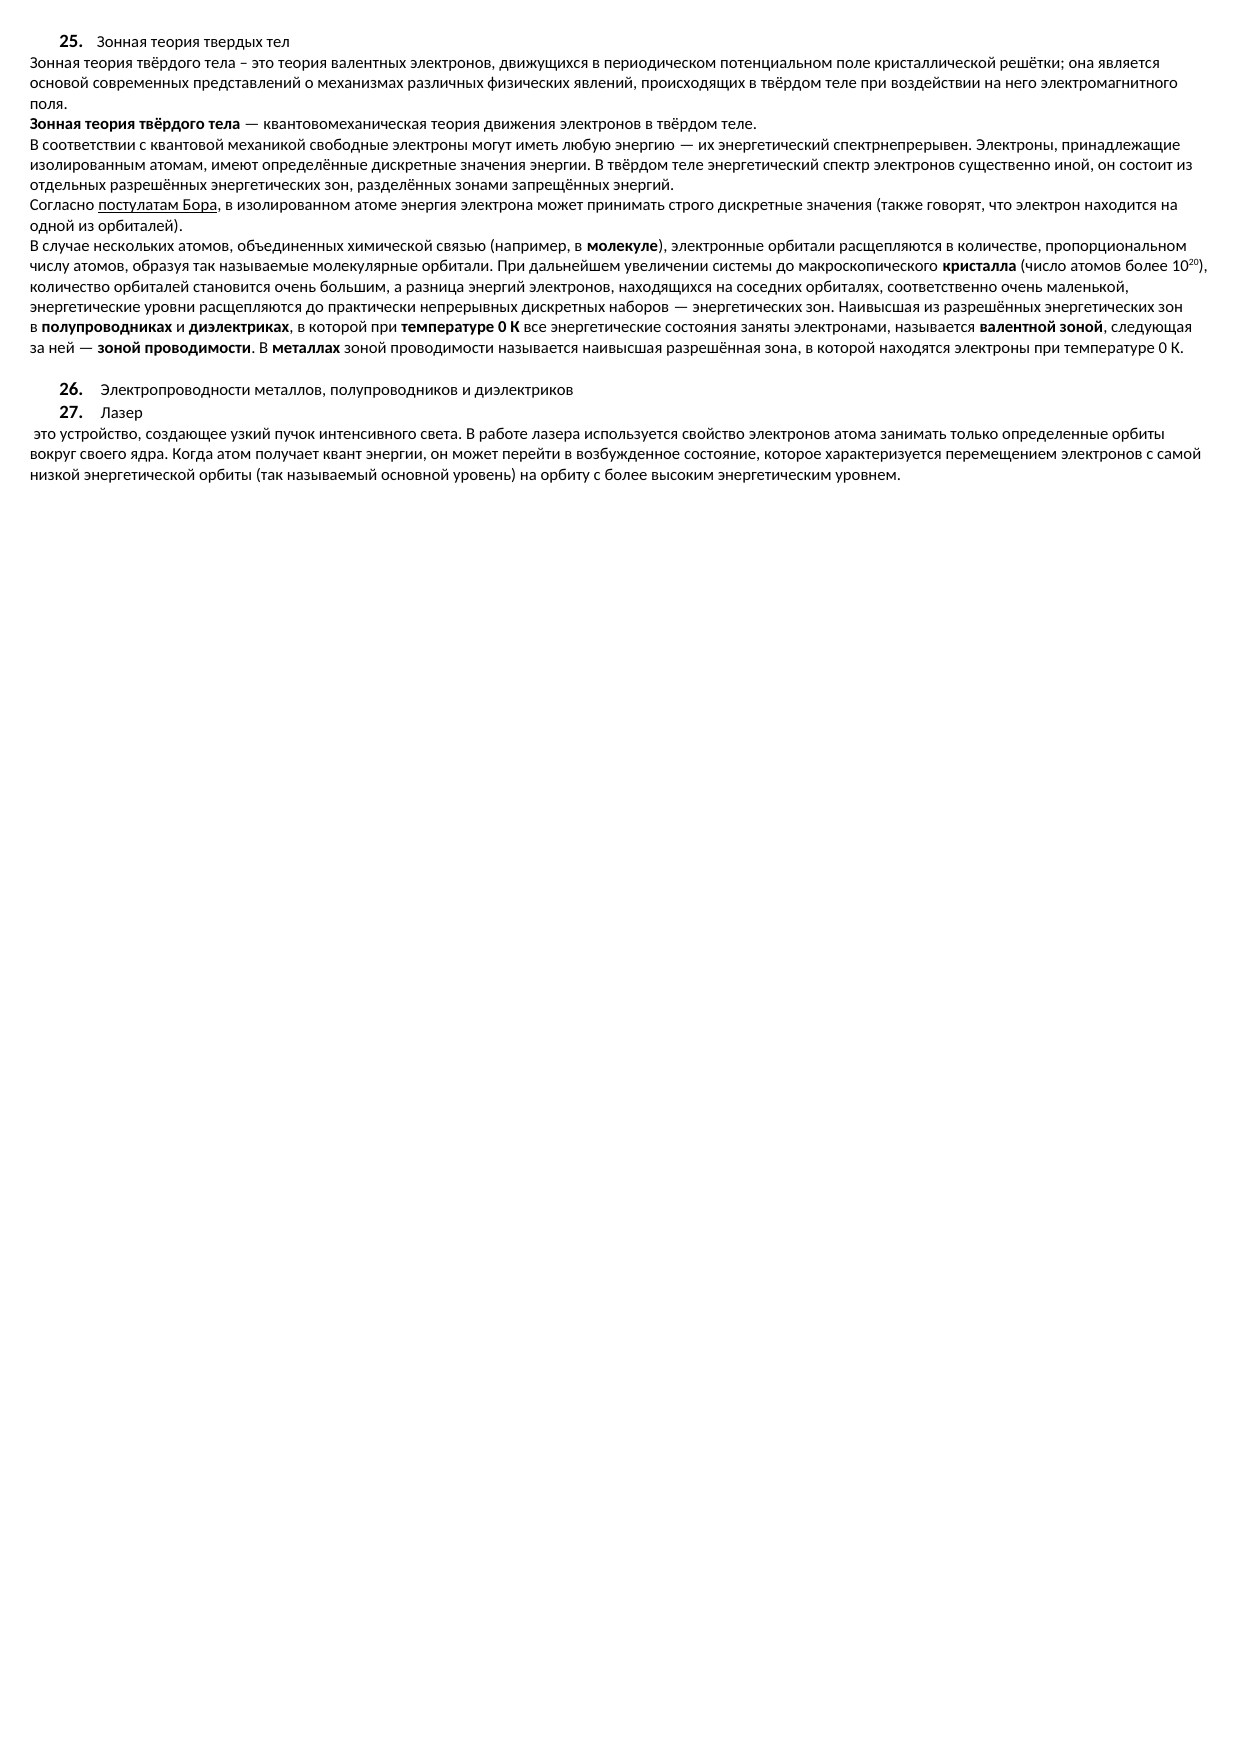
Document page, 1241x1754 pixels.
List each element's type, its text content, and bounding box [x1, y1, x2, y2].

list Лазер [59, 400, 1211, 423]
text Зонная теория твёрдого тела – это теория валентных электронов, движущихся в периодическом потенциальном поле кристаллической решётки; она является основой современных представлений о механизмах различных физических явлений, происходящих в твёрдом теле при воздействии на него электромагнитного поля. [29, 52, 1211, 113]
list Зонная теория твердых тел [59, 29, 1211, 52]
text В случае нескольких атомов, объединенных химической связью (например, в молекуле), электронные орбитали расщепляются в количестве, пропорциональном числу атомов, образуя так называемые молекулярные орбитали. При дальнейшем увеличении системы до макроскопического кристалла (число атомов более 1020), количество орбиталей становится очень большим, а разница энергий электронов, находящихся на соседних орбиталях, соответственно очень маленькой, энергетические уровни расщепляются до практически непрерывных дискретных наборов — энергетических зон. Наивысшая из разрешённых энергетических зон в полупроводниках и диэлектриках, в которой при температуре 0 К все энергетические состояния заняты электронами, называется валентной зоной, следующая за ней — зоной проводимости. В металлах зоной проводимости называется наивысшая разрешённая зона, в которой находятся электроны при температуре 0 К. [29, 235, 1211, 357]
text В соответствии с квантовой механикой свободные электроны могут иметь любую энергию — их энергетический спектрнепрерывен. Электроны, принадлежащие изолированным атомам, имеют определённые дискретные значения энергии. В твёрдом теле энергетический спектр электронов существенно иной, он состоит из отдельных разрешённых энергетических зон, разделённых зонами запрещённых энергий. [29, 134, 1211, 195]
text Согласно постулатам Бора, в изолированном атоме энергия электрона может принимать строго дискретные значения (также говорят, что электрон находится на одной из орбиталей). [29, 195, 1211, 235]
list Электропроводности металлов, полупроводников и диэлектриков [59, 377, 1211, 400]
text это устройство, создающее узкий пучок интенсивного света. В работе лазера используется свойство электронов атома занимать только определенные орбиты вокруг своего ядра. Когда атом получает квант энергии, он может перейти в возбужденное состояние, которое характеризуется перемещением электронов с самой низкой энергетической орбиты (так называемый основной уровень) на орбиту с более высоким энергетическим уровнем. [29, 423, 1211, 484]
text Зонная теория твёрдого тела — квантовомеханическая теория движения электронов в твёрдом теле. [29, 113, 1211, 134]
